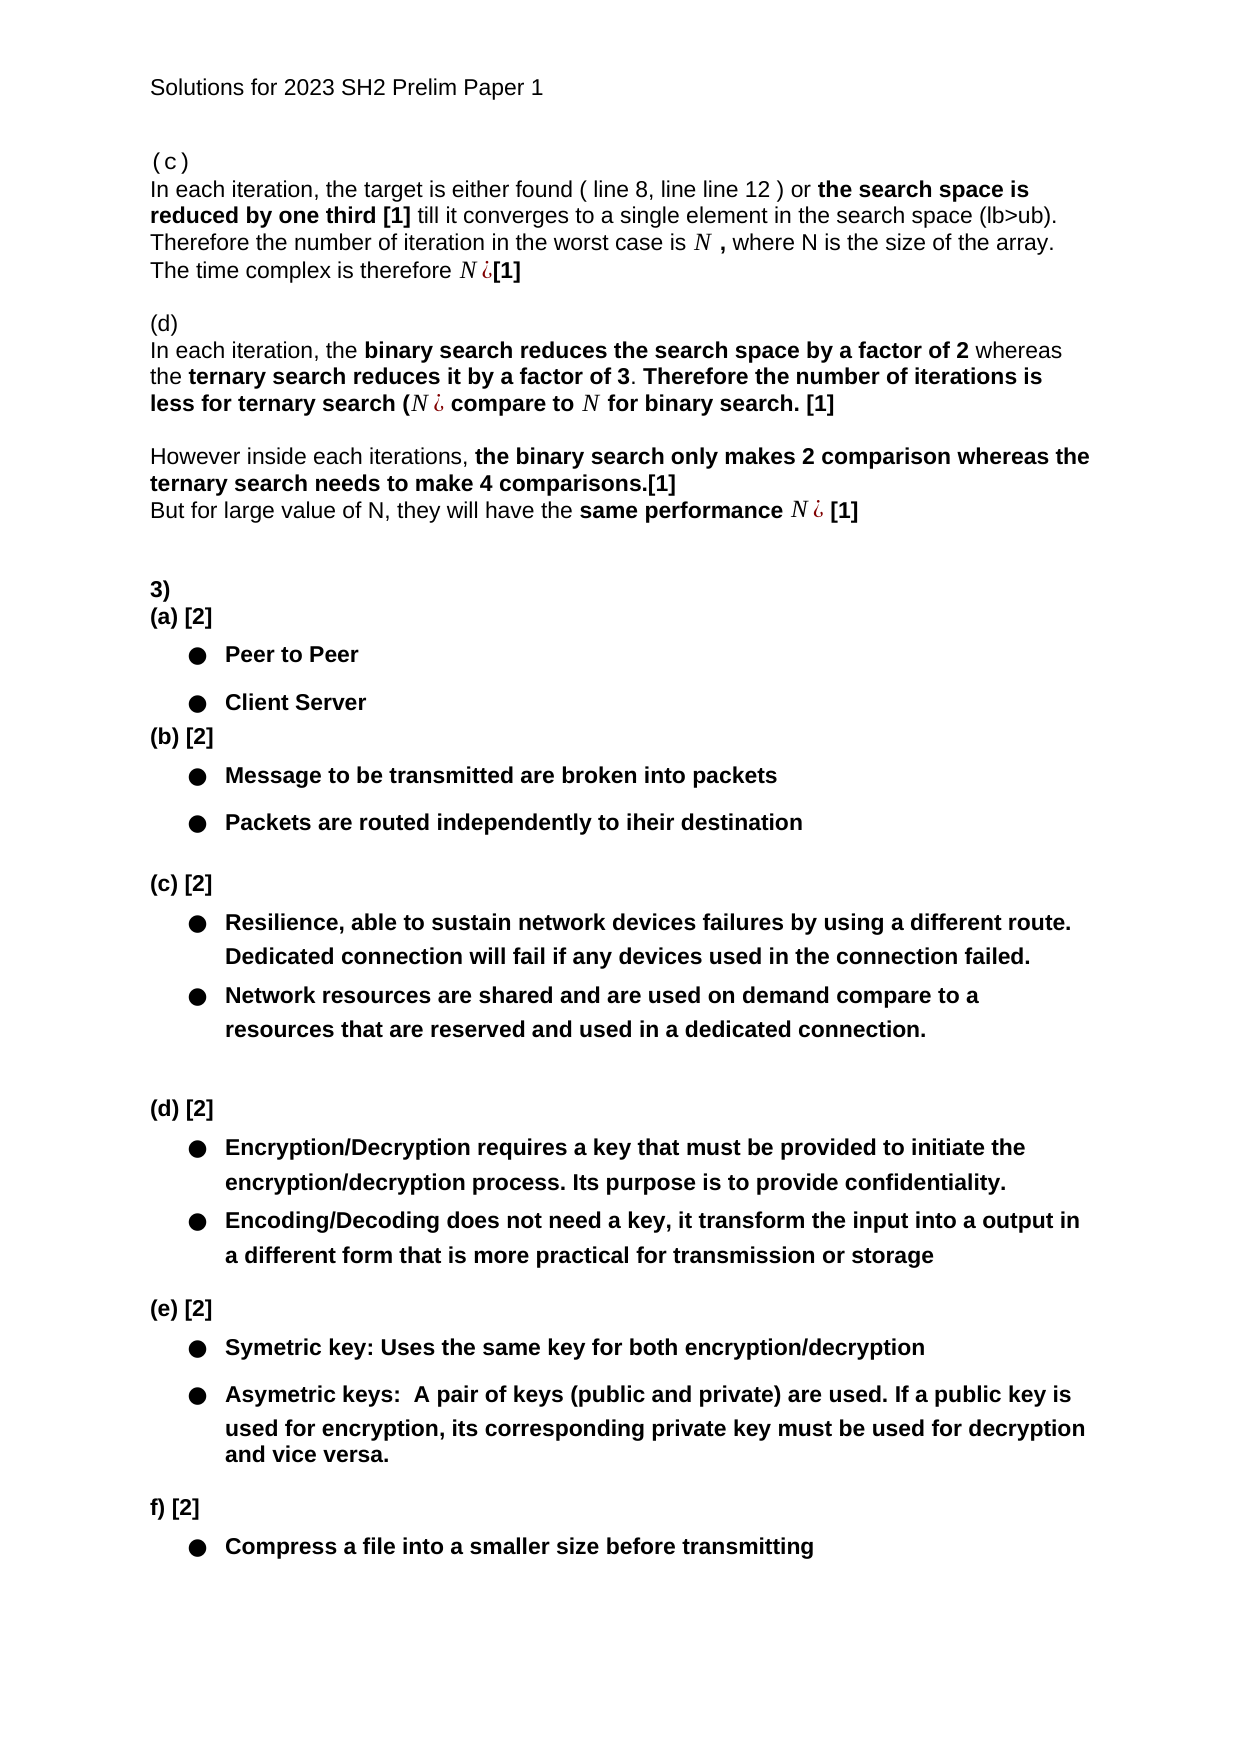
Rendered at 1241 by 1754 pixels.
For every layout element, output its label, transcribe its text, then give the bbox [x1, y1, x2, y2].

list Client Server [187, 676, 1090, 723]
text (c) [2] [150, 869, 1090, 896]
text (e) [2] [150, 1295, 1090, 1321]
text (d) [150, 310, 1090, 337]
list Asymetric keys: A pair of keys (public and private) are used. If a public key is used for encryption, its corresponding private key must be used for decryption and vice versa. [187, 1368, 1090, 1468]
text 3) [150, 576, 1090, 603]
list Resilience, able to sustain network devices failures by using a different route. Dedicated connection will fail if any devices used in the connection failed. [187, 896, 1090, 969]
text f) [2] [150, 1494, 1090, 1520]
list Network resources are shared and are used on demand compare to a resources that are reserved and used in a dedicated connection. [187, 969, 1090, 1043]
text However inside each iterations, the binary search only makes 2 comparison whereas the ternary search needs to make 4 comparisons.[1] [150, 443, 1090, 496]
text But for large value of N, they will have the same performance [1] [150, 496, 1090, 523]
list Packets are routed independently to iheir destination [187, 796, 1090, 843]
list Compress a file into a smaller size before transmitting [187, 1520, 1090, 1567]
text (d) [2] [150, 1095, 1090, 1122]
text In each iteration, the binary search reduces the search space by a factor of 2 whereas the ternary search reduces it by a factor of 3. Therefore the number of iterations is less for ternary search ( compare to for binary search. [1] [150, 337, 1090, 417]
list Message to be transmitted are broken into packets [187, 749, 1090, 796]
list Peer to Peer [187, 629, 1090, 676]
list Encoding/Decoding does not need a key, it transform the input into a output in a different form that is more practical for transmission or storage [187, 1195, 1090, 1268]
list Symetric key: Uses the same key for both encryption/decryption [187, 1321, 1090, 1368]
list Encryption/Decryption requires a key that must be provided to initiate the encryption/decryption process. Its purpose is to provide confidentiality. [187, 1122, 1090, 1195]
text (a) [2] [150, 603, 1090, 629]
text (b) [2] [150, 723, 1090, 749]
text (c) [150, 150, 1090, 176]
text In each iteration, the target is either found ( line 8, line line 12 ) or the search space is reduced by one third [1] till it converges to a single element in the search space (lb>ub). Therefore the number of iteration in the worst case is , where N is the size of the array. The time complex is therefore [1] [150, 176, 1090, 284]
